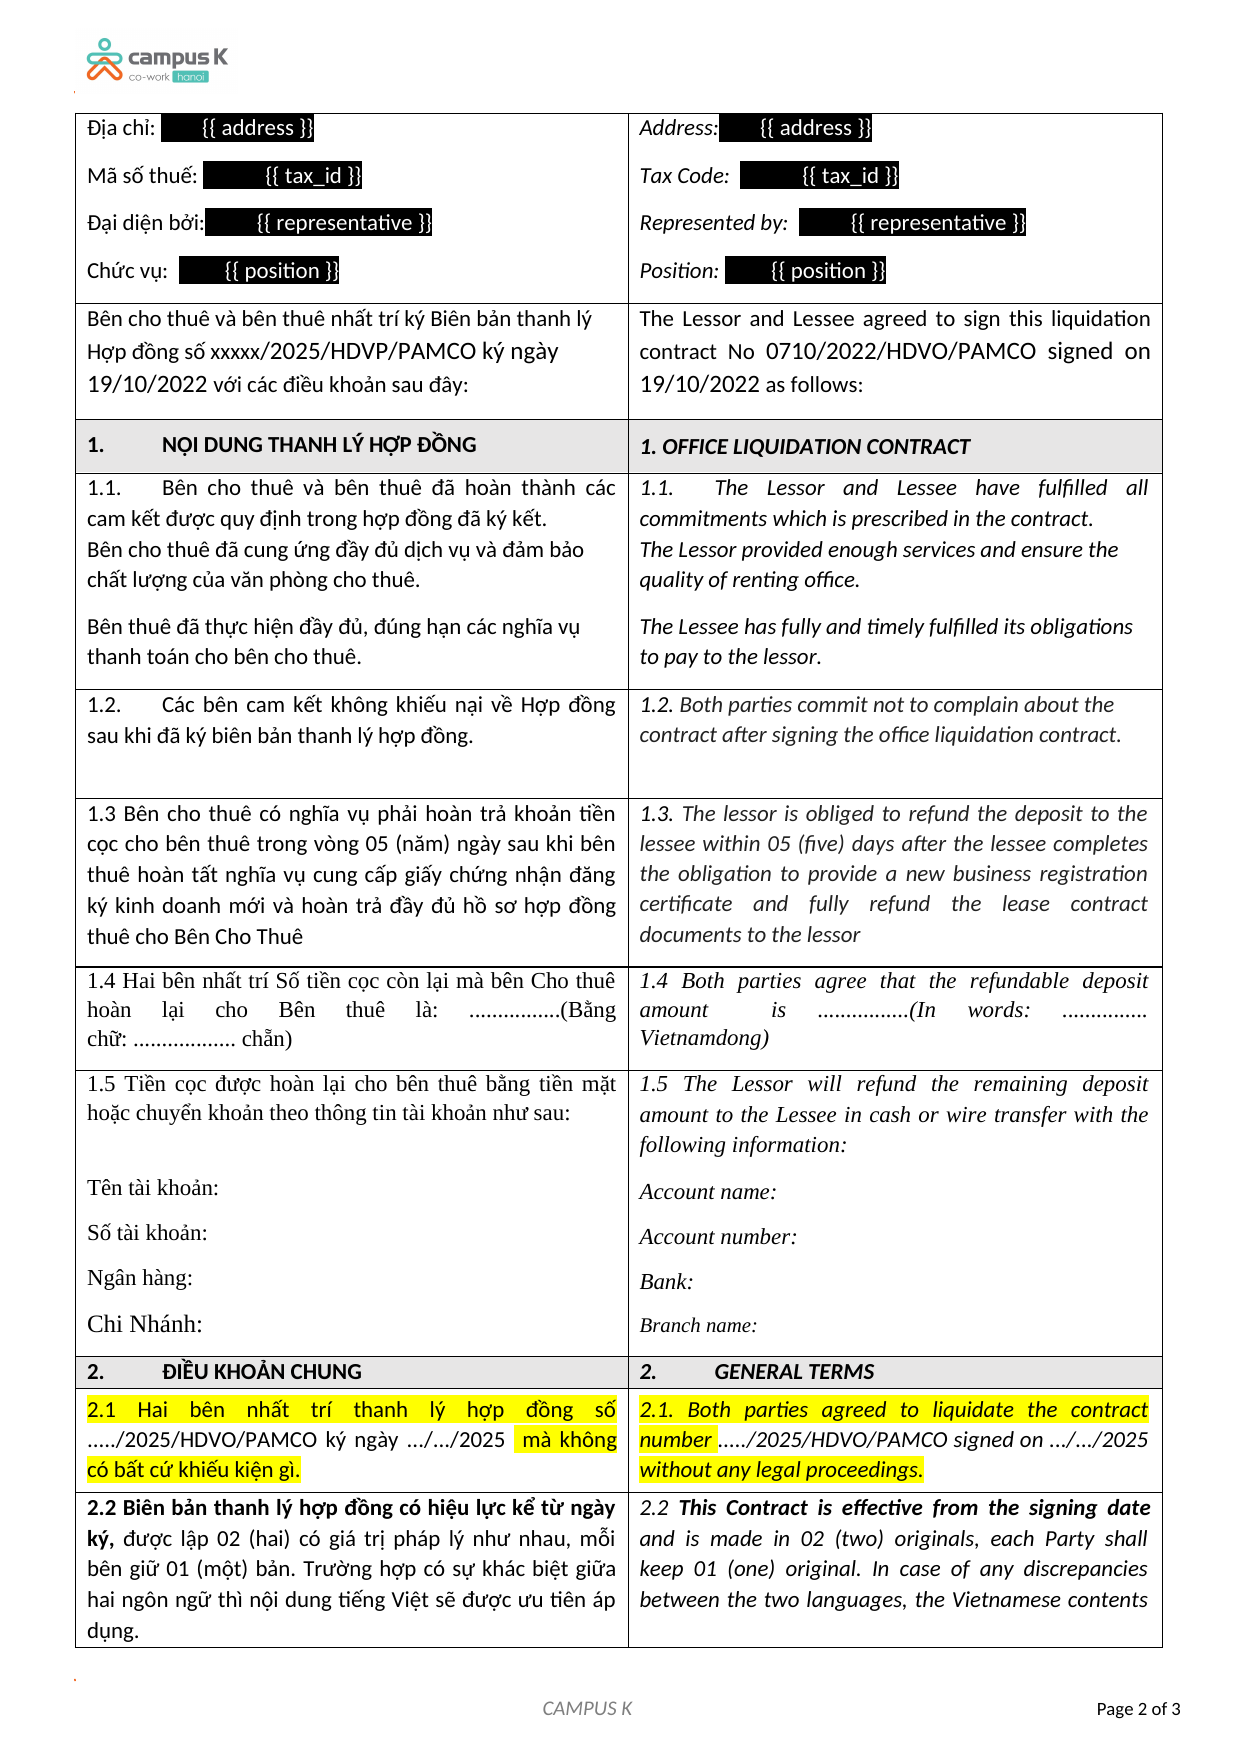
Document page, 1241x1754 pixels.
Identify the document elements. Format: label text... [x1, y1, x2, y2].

table_cell Bên cho thuê và bên thuê nhất trí ký Biên bản thanh lý Hợp đồng số xxxxx/2025/HDVP/PAMCO ký ngày 19/10/2022 với các điều khoản sau đây: [76, 304, 628, 418]
table_cell ĐIỀU KHOẢN CHUNG [76, 1357, 628, 1388]
table_cell BÊN THUÊ: {{ customer_name }} Địa chỉ: {{ address }} Mã số thuế: {{ tax_id }} Đại diện bởi: {{ representative }} Chức vụ: {{ position }} [76, 114, 628, 303]
table_cell Bên cho thuê và bên thuê đã hoàn thành các cam kết được quy định trong hợp đồng đã ký kết. Bên cho thuê đã cung ứng đầy đủ dịch vụ và đảm bảo chất lượng của văn phòng cho thuê. Bên thuê đã thực hiện đầy đủ, đúng hạn các nghĩa vụ thanh toán cho bên cho thuê. [76, 474, 628, 689]
picture [75, 28, 239, 94]
table_cell 1.2. Both parties commit not to complain about the contract after signing the office liquidation contract. [629, 690, 1162, 798]
table_cell NỘI DUNG THANH LÝ HỢP ĐỒNG [76, 420, 628, 472]
table_cell 1.5 Tiền cọc được hoàn lại cho bên thuê bằng tiền mặt hoặc chuyển khoản theo thông tin tài khoản như sau: Tên tài khoản: Số tài khoản: Ngân hàng: Chi Nhánh: [76, 1071, 628, 1356]
table_cell Các bên cam kết không khiếu nại về Hợp đồng sau khi đã ký biên bản thanh lý hợp đồng. [76, 690, 628, 798]
table_cell 1.5 The Lessor will refund the remaining deposit amount to the Lessee in cash or wire transfer with the following information: Account name: Account number: Bank: Branch name: [629, 1071, 1162, 1356]
table_cell The Lessor and Lessee have fulfilled all commitments which is prescribed in the contract. The Lessor provided enough services and ensure the quality of renting office. The Lessee has fully and timely fulfilled its obligations to pay to the lessor. [629, 474, 1162, 689]
table_cell 2.1 Hai bên nhất trí thanh lý hợp đồng số ...../2025/HDVO/PAMCO ký ngày .../.../2025 mà không có bất cứ khiếu kiện gì. [76, 1389, 628, 1492]
table_cell GENERAL TERMS [629, 1357, 1162, 1388]
table_cell 1. OFFICE LIQUIDATION CONTRACT [629, 420, 1162, 472]
table_cell 1.3 Bên cho thuê có nghĩa vụ phải hoàn trả khoản tiền cọc cho bên thuê trong vòng 05 (năm) ngày sau khi bên thuê hoàn tất nghĩa vụ cung cấp giấy chứng nhận đăng ký kinh doanh mới và hoàn trả đầy đủ hồ sơ hợp đồng thuê cho Bên Cho Thuê [76, 799, 628, 966]
table_cell 1.4 Hai bên nhất trí Số tiền cọc còn lại mà bên Cho thuê hoàn lại cho Bên thuê là: ................(Bằng chữ: .................. chẵn) [76, 968, 628, 1069]
table_cell 1.4 Both parties agree that the refundable deposit amount is ................(In words: ............... Vietnamdong) [629, 968, 1162, 1069]
table_cell 1.3. The lessor is obliged to refund the deposit to the lessee within 05 (five) days after the lessee completes the obligation to provide a new business registration certificate and fully refund the lease contract documents to the lessor [629, 799, 1162, 966]
table_cell The Lessor and Lessee agreed to sign this liquidation contract No 0710/2022/HDVO/PAMCO signed on 19/10/2022 as follows: [629, 304, 1162, 418]
table_cell 2.1. Both parties agreed to liquidate the contract number ...../2025/HDVO/PAMCO signed on .../.../2025 without any legal proceedings. [629, 1389, 1162, 1492]
